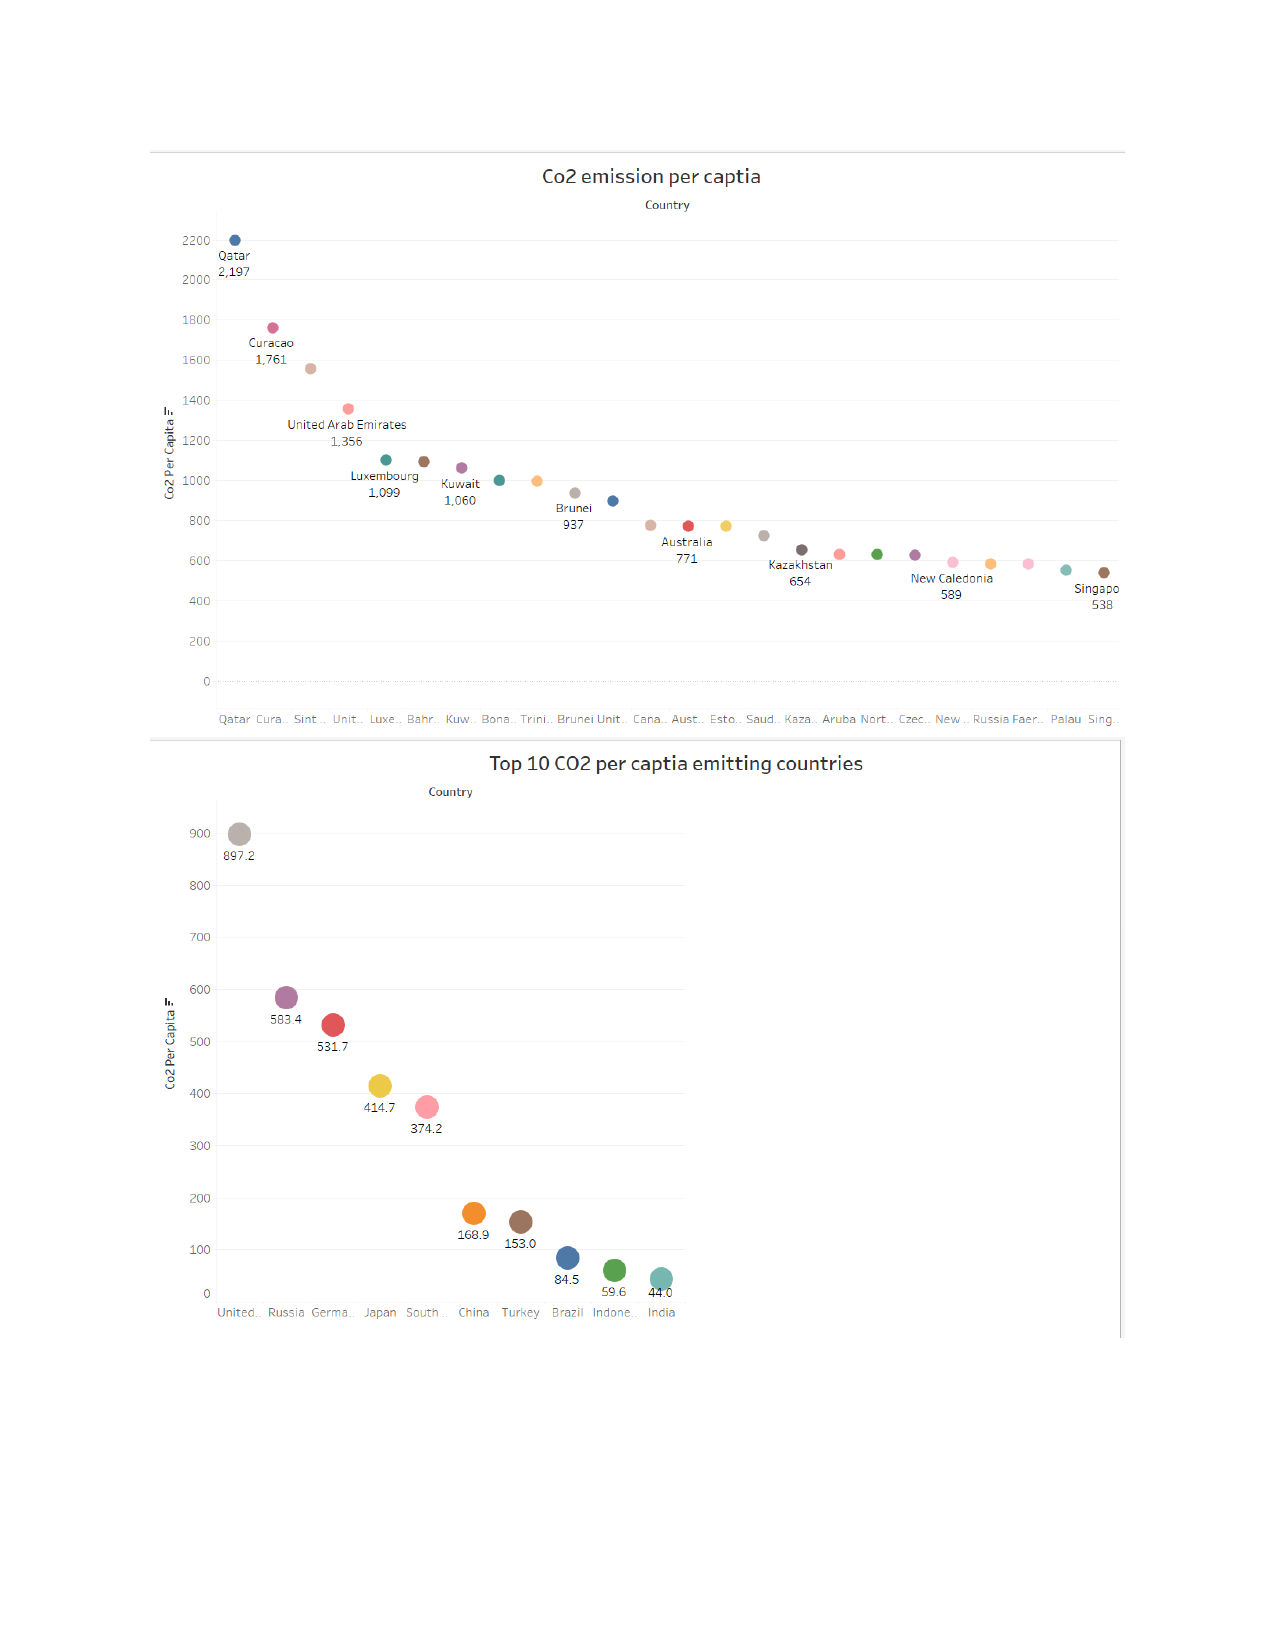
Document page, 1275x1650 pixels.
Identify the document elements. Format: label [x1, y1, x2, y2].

picture [150, 737, 1125, 1338]
picture [150, 150, 1125, 734]
